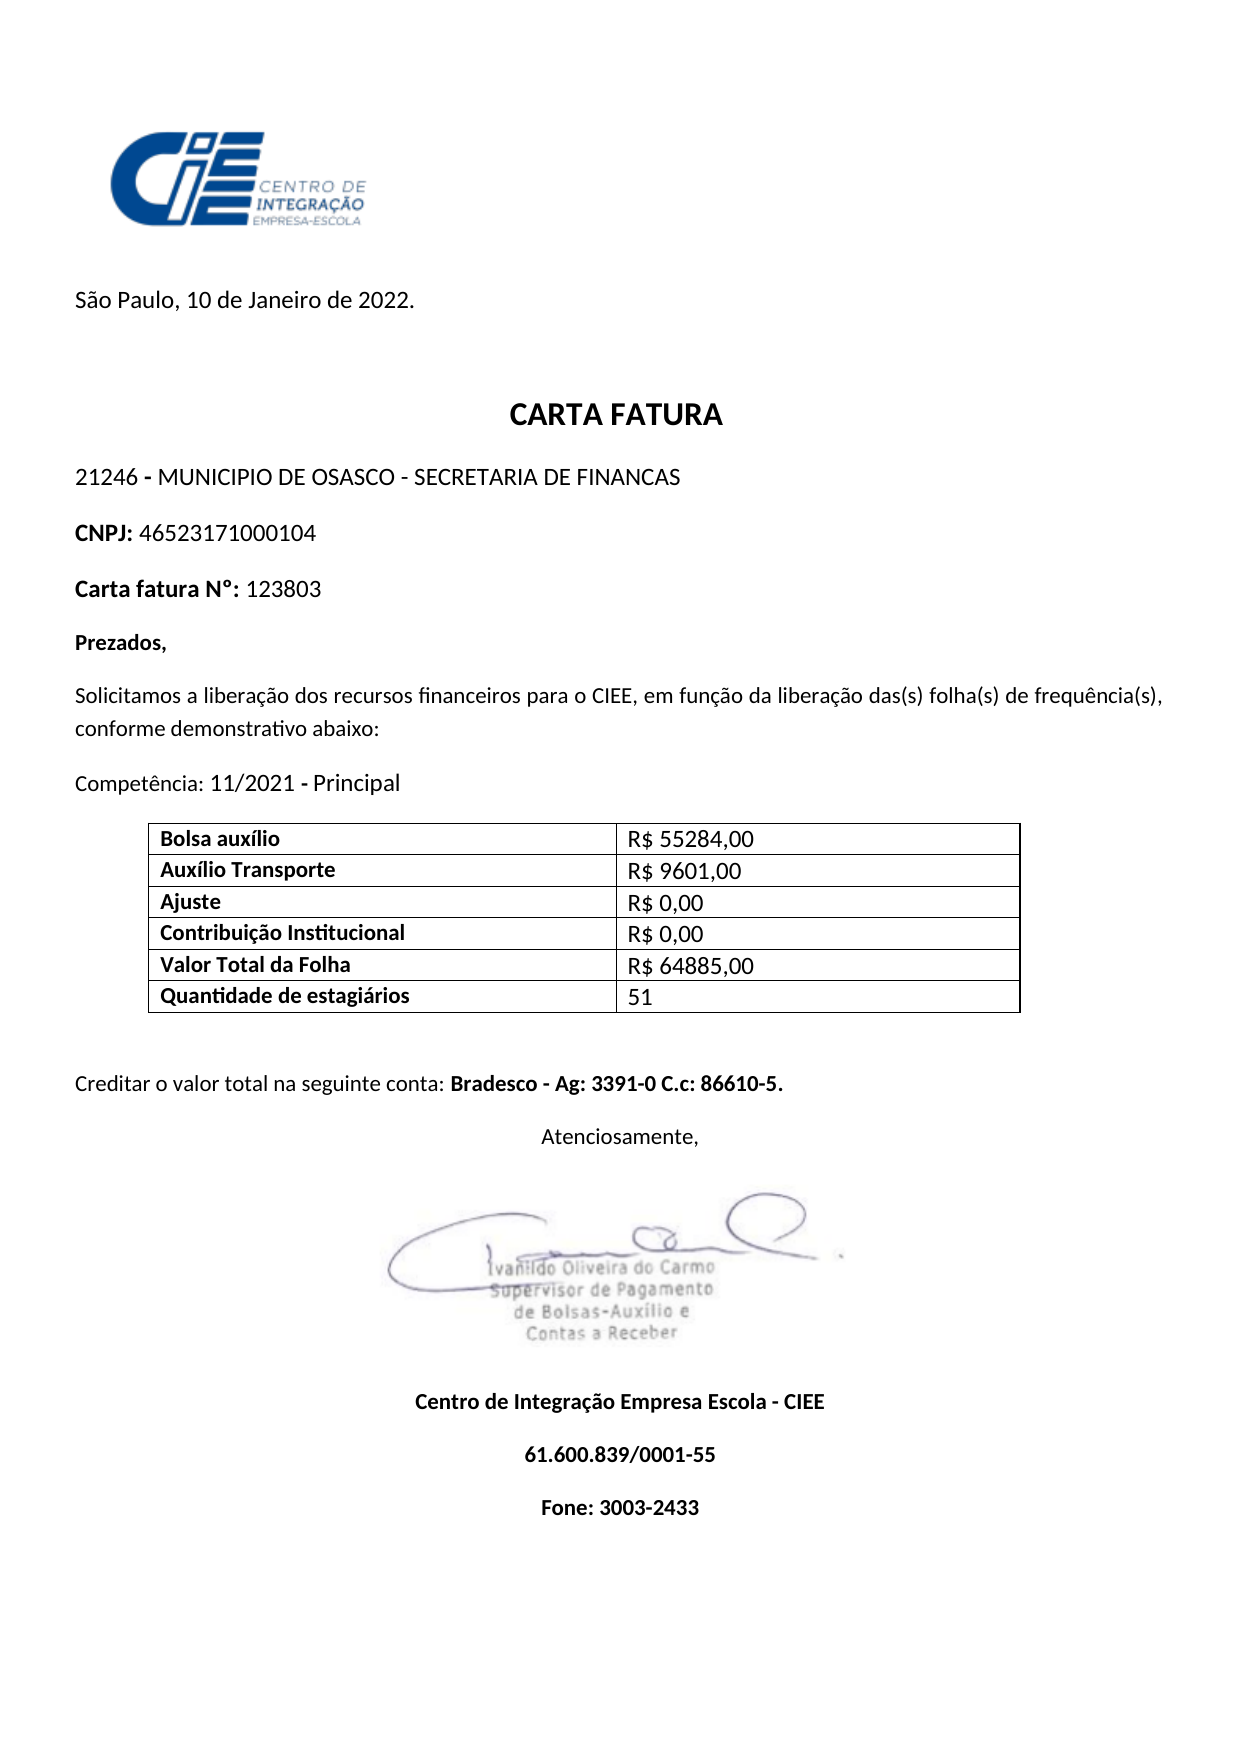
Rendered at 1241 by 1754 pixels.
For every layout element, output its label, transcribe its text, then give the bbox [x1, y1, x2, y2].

text Fone: 3003-2433 [75, 1493, 1165, 1521]
text CARTA FATURA [75, 393, 1165, 434]
text CNPJ: 46523171000104 [75, 517, 1165, 547]
table_header Bolsa auxílio [149, 824, 616, 854]
text Solicitamos a liberação dos recursos financeiros para o CIEE, em função da liberação das(s) folha(s) de frequência(s), conforme demonstrativo abaixo: [75, 682, 1165, 742]
table_cell Ajuste [149, 887, 616, 917]
table_cell R$ 0,00 [617, 918, 1019, 949]
picture [377, 1175, 863, 1363]
table_cell 51 [617, 981, 1019, 1012]
text Atenciosamente, [75, 1122, 1165, 1150]
table_cell R$ 9601,00 [617, 855, 1019, 886]
table_cell Quantidade de estagiários [149, 981, 616, 1012]
table_cell R$ 0,00 [617, 887, 1019, 917]
text São Paulo, 10 de Janeiro de 2022. [75, 284, 1165, 315]
text 21246 - MUNICIPIO DE OSASCO - SECRETARIA DE FINANCAS [75, 461, 1165, 492]
text Creditar o valor total na seguinte conta: Bradesco - Ag: 3391-0 C.c: 86610-5. [75, 1069, 1165, 1097]
picture [75, 101, 389, 260]
text Carta fatura Nº: 123803 [75, 573, 1165, 603]
text Prezados, [75, 628, 1165, 657]
table_cell Valor Total da Folha [149, 950, 616, 980]
text Competência: 11/2021 - Principal [75, 767, 1165, 797]
text 61.600.839/0001-55 [75, 1440, 1165, 1468]
table_header R$ 55284,00 [617, 824, 1019, 854]
text Centro de Integração Empresa Escola - CIEE [75, 1387, 1165, 1415]
table_cell Auxílio Transporte [149, 855, 616, 886]
table_cell Contribuição Institucional [149, 918, 616, 949]
table_cell R$ 64885,00 [617, 950, 1019, 980]
